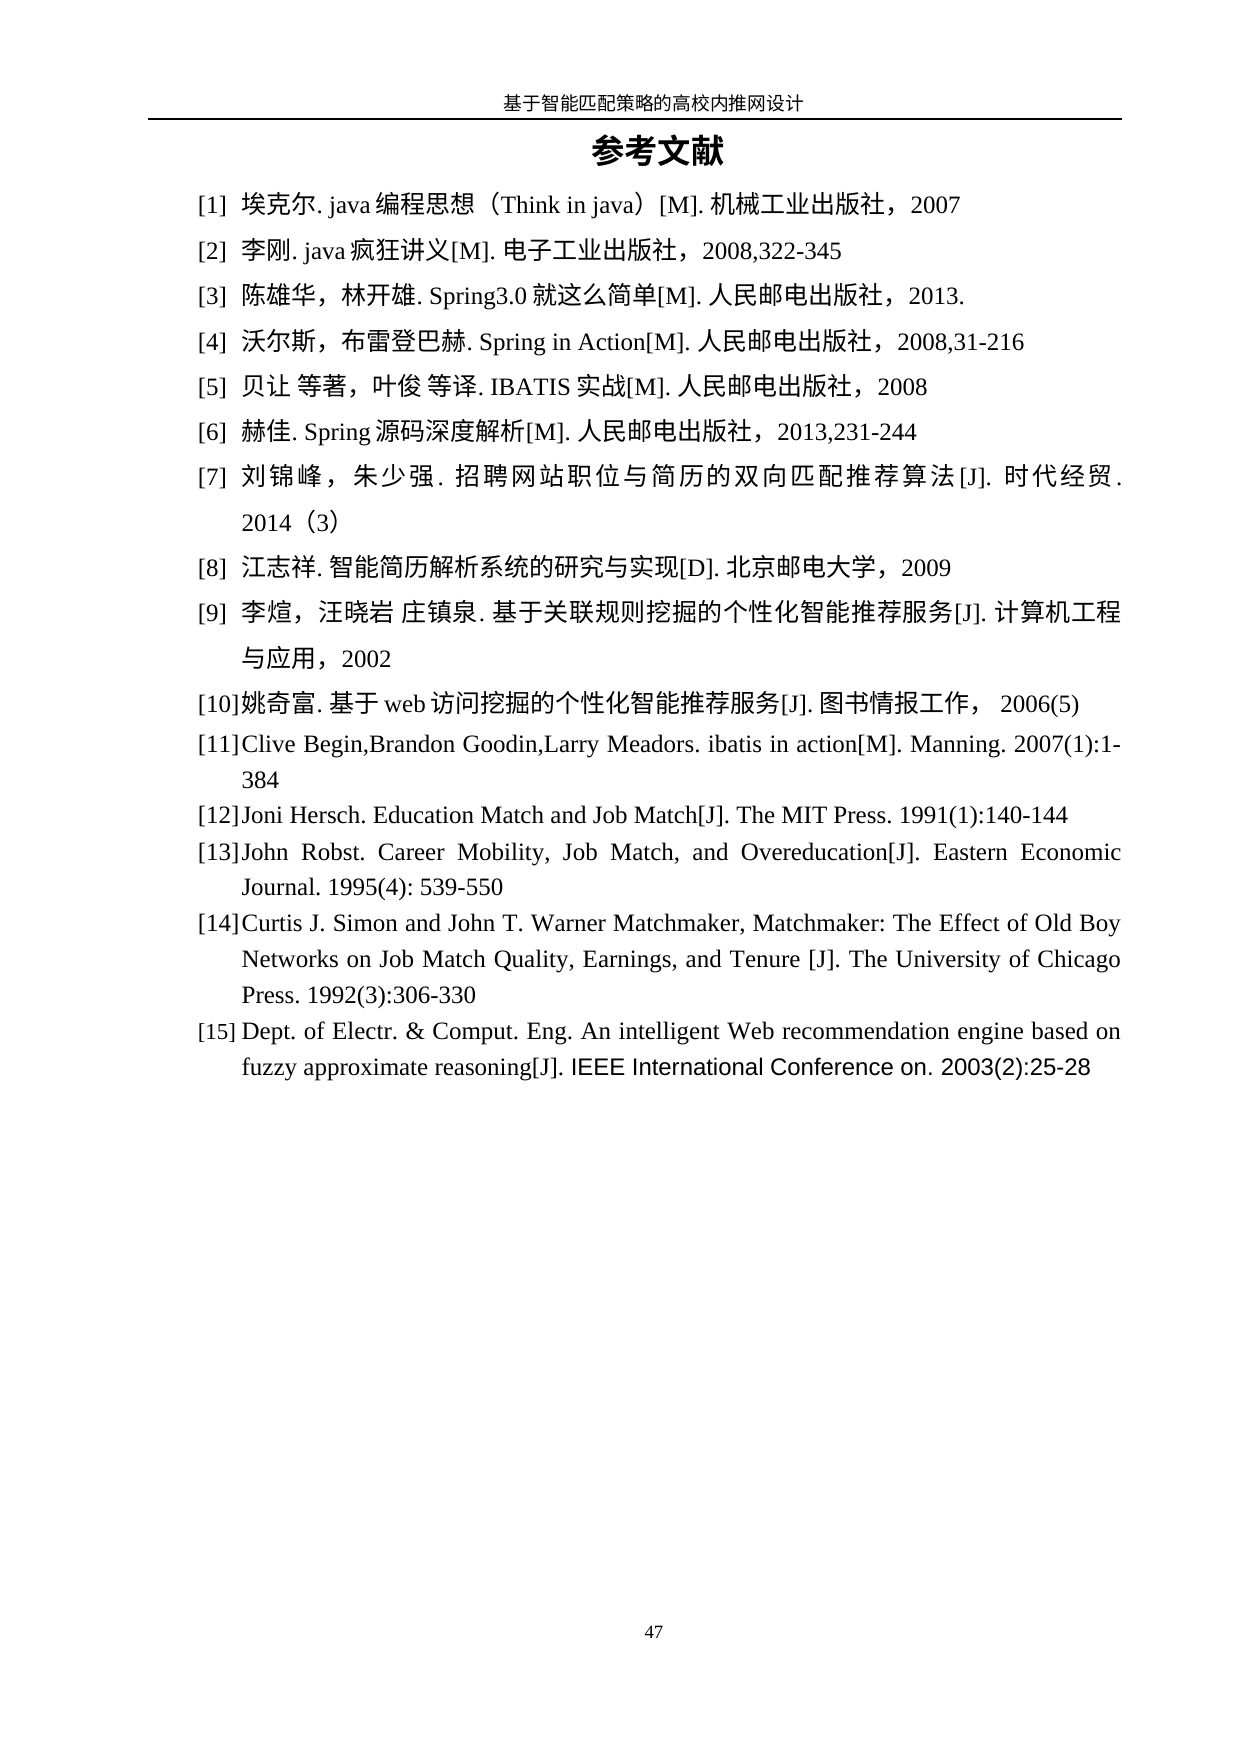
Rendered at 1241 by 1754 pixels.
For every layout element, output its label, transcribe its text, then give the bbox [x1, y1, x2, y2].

list 李刚. java疯狂讲义[M]. 电子工业出版社，2008,322-345 [198, 230, 1122, 267]
list 姚奇富. 基于web访问挖掘的个性化智能推荐服务[J]. 图书情报工作， 2006(5) [198, 683, 1122, 720]
list 刘锦峰，朱少强. 招聘网站职位与简历的双向匹配推荐算法[J]. 时代经贸. 2014（3） [198, 457, 1122, 538]
list 李煊，汪晓岩 庄镇泉. 基于关联规则挖掘的个性化智能推荐服务[J]. 计算机工程与应用，2002 [198, 593, 1122, 674]
list John Robst. Career Mobility, Job Match, and Overeducation[J]. Eastern Economic Journal. 1995(4): 539-550 [198, 837, 1122, 901]
list Clive Begin,Brandon Goodin,Larry Meadors. ibatis in action[M]. Manning. 2007(1):1-384 [198, 729, 1122, 793]
list Curtis J. Simon and John T. Warner Matchmaker, Matchmaker: The Effect of Old Boy Networks on Job Match Quality, Earnings, and Tenure [J]. The University of Chicago Press. 1992(3):306-330 [198, 908, 1122, 1009]
subtitle 参考文献 [193, 125, 1122, 173]
list Dept. of Electr. & Comput. Eng. An intelligent Web recommendation engine based on fuzzy approximate reasoning[J]. IEEE International Conference on. 2003(2):25-28 [198, 1016, 1122, 1081]
list 贝让 等著，叶俊 等译. IBATIS实战[M]. 人民邮电出版社，2008 [198, 366, 1122, 402]
list 赫佳. Spring源码深度解析[M]. 人民邮电出版社，2013,231-244 [198, 412, 1122, 448]
list 江志祥. 智能简历解析系统的研究与实现[D]. 北京邮电大学，2009 [198, 547, 1122, 584]
list 陈雄华，林开雄. Spring3.0就这么简单[M]. 人民邮电出版社，2013. [198, 276, 1122, 312]
list Joni Hersch. Education Match and Job Match[J]. The MIT Press. 1991(1):140-144 [198, 801, 1122, 829]
list 沃尔斯，布雷登巴赫. Spring in Action[M]. 人民邮电出版社，2008,31-216 [198, 321, 1122, 357]
list 埃克尔. java编程思想（Think in java）[M]. 机械工业出版社，2007 [198, 185, 1122, 221]
